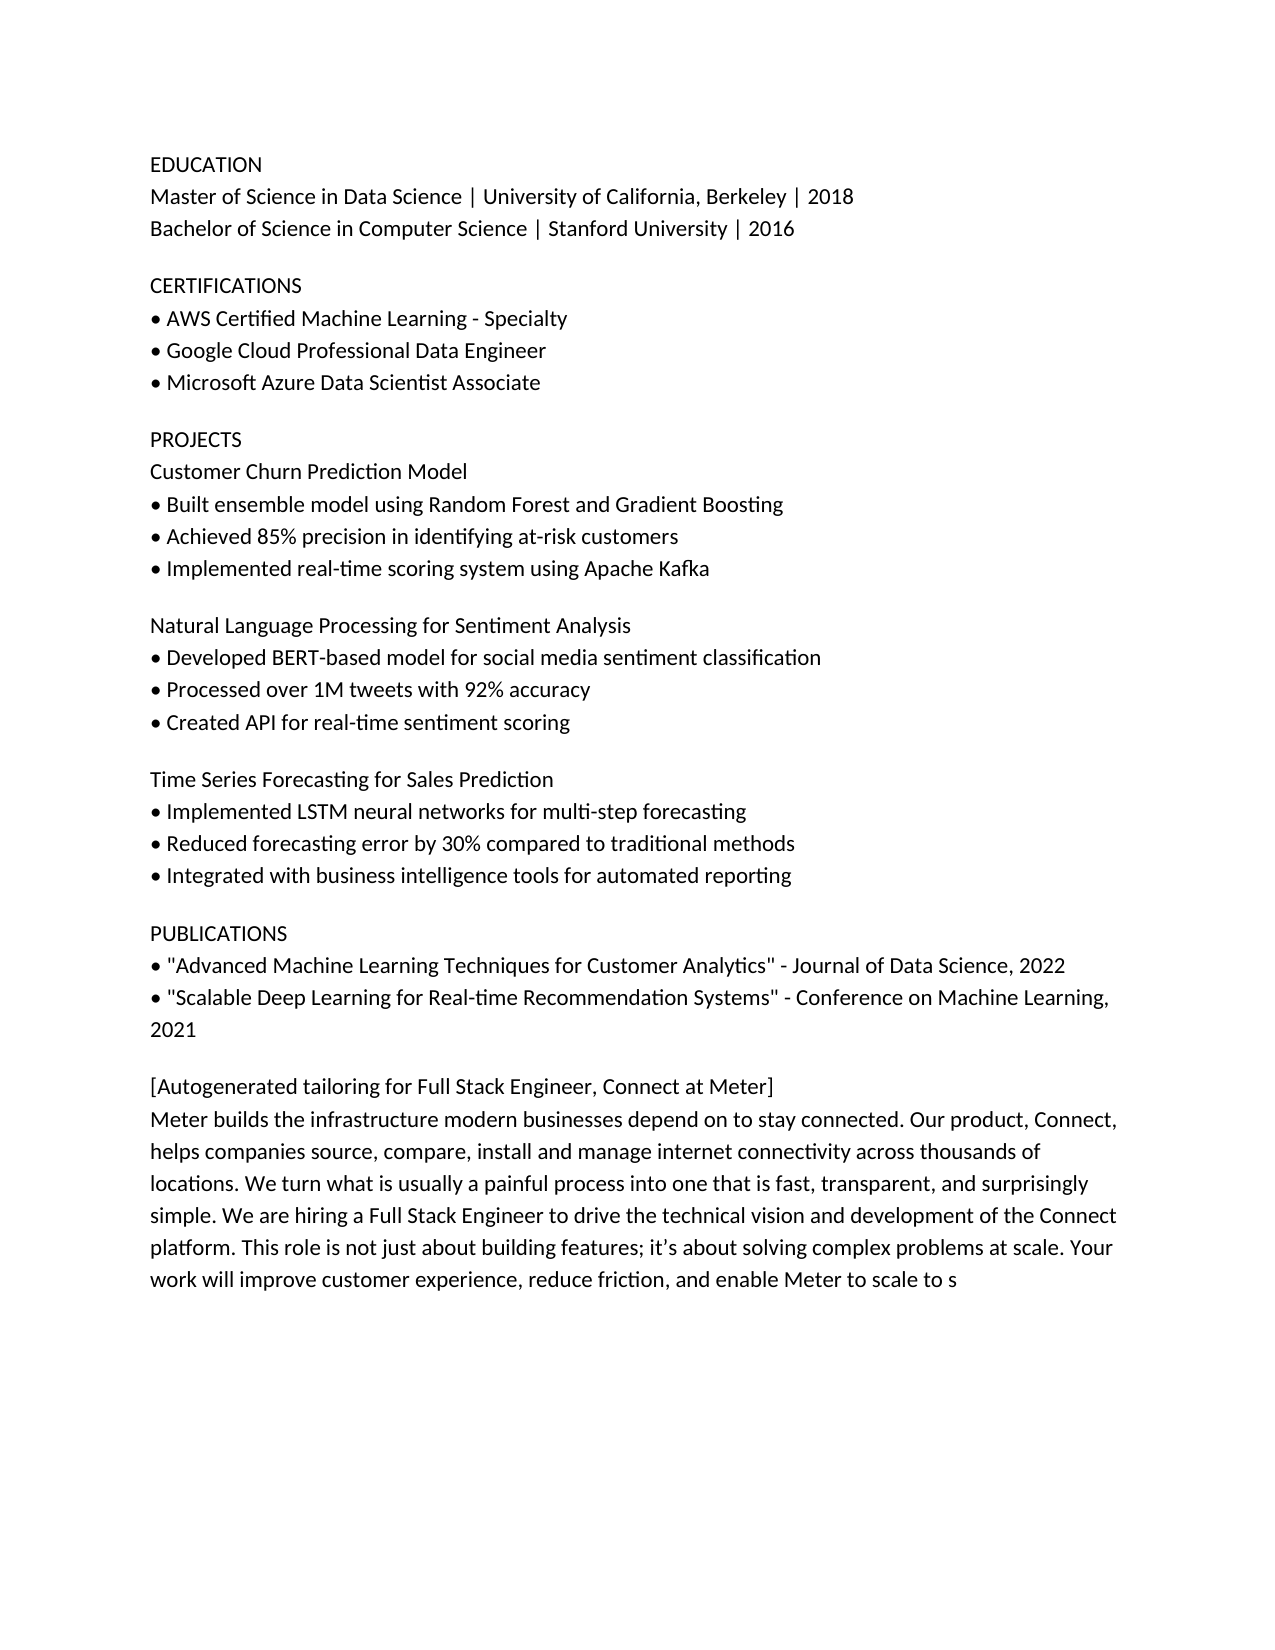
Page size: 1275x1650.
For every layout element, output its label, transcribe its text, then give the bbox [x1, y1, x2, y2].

text PUBLICATIONS • "Advanced Machine Learning Techniques for Customer Analytics" - Journal of Data Science, 2022 • "Scalable Deep Learning for Real-time Recommendation Systems" - Conference on Machine Learning, 2021 [150, 919, 1125, 1043]
text Time Series Forecasting for Sales Prediction • Implemented LSTM neural networks for multi-step forecasting • Reduced forecasting error by 30% compared to traditional methods • Integrated with business intelligence tools for automated reporting [150, 765, 1125, 889]
text EDUCATION Master of Science in Data Science | University of California, Berkeley | 2018 Bachelor of Science in Computer Science | Stanford University | 2016 [150, 150, 1125, 242]
text CERTIFICATIONS • AWS Certified Machine Learning - Specialty • Google Cloud Professional Data Engineer • Microsoft Azure Data Scientist Associate [150, 272, 1125, 396]
text [Autogenerated tailoring for Full Stack Engineer, Connect at Meter] Meter builds the infrastructure modern businesses depend on to stay connected. Our product, Connect, helps companies source, compare, install and manage internet connectivity across thousands of locations. We turn what is usually a painful process into one that is fast, transparent, and surprisingly simple. We are hiring a Full Stack Engineer to drive the technical vision and development of the Connect platform. This role is not just about building features; it’s about solving complex problems at scale. Your work will improve customer experience, reduce friction, and enable Meter to scale to s [150, 1072, 1125, 1294]
text Natural Language Processing for Sentiment Analysis • Developed BERT-based model for social media sentiment classification • Processed over 1M tweets with 92% accuracy • Created API for real-time sentiment scoring [150, 611, 1125, 736]
text PROJECTS Customer Churn Prediction Model • Built ensemble model using Random Forest and Gradient Boosting • Achieved 85% precision in identifying at-risk customers • Implemented real-time scoring system using Apache Kafka [150, 425, 1125, 582]
